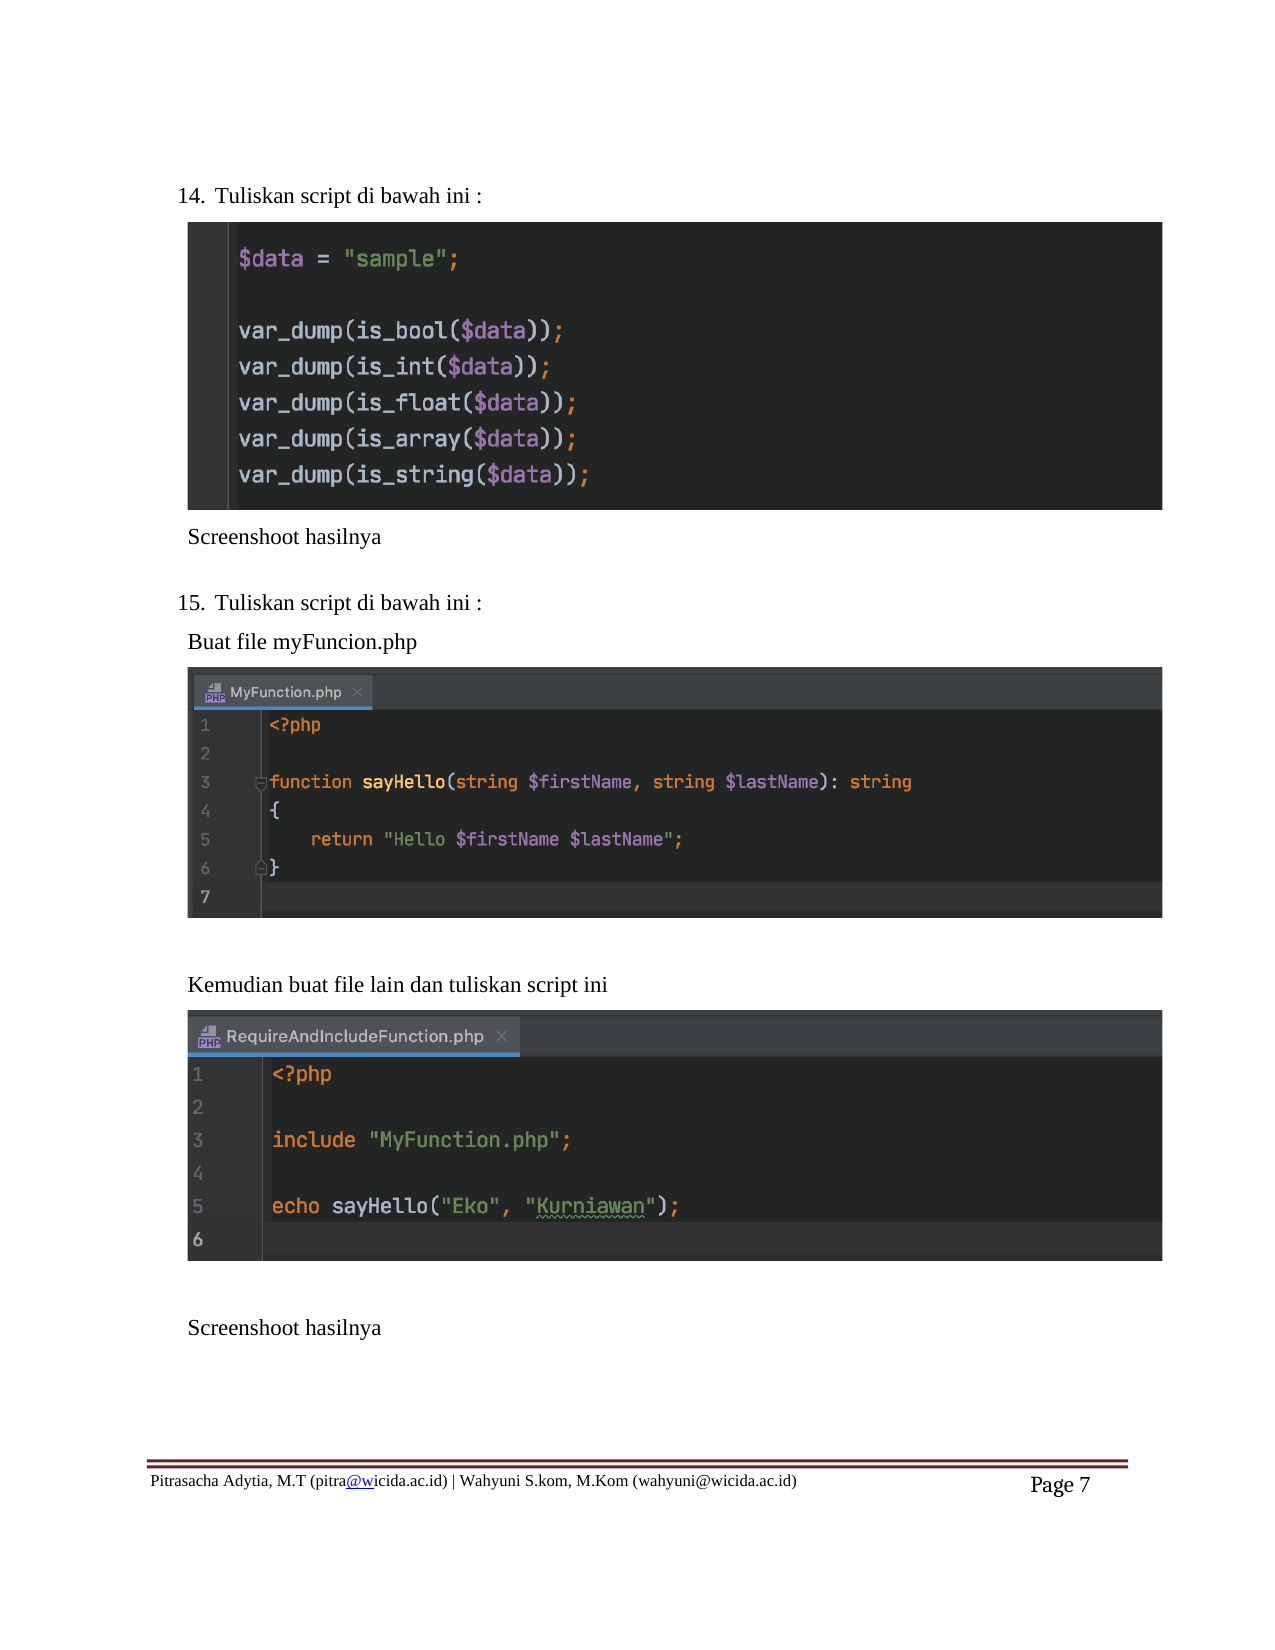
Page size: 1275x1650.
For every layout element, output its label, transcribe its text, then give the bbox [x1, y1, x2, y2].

picture [187, 1010, 1163, 1261]
list Kemudian buat file lain dan tuliskan script ini [187, 971, 1137, 997]
list Tuliskan script di bawah ini : [177, 183, 1137, 209]
picture [187, 222, 1163, 510]
picture [187, 667, 1163, 918]
list Tuliskan script di bawah ini : [177, 589, 1137, 615]
list Screenshoot hasilnya [187, 523, 1137, 549]
list Screenshoot hasilnya [187, 1314, 1137, 1340]
list Buat file myFuncion.php [187, 628, 1137, 655]
